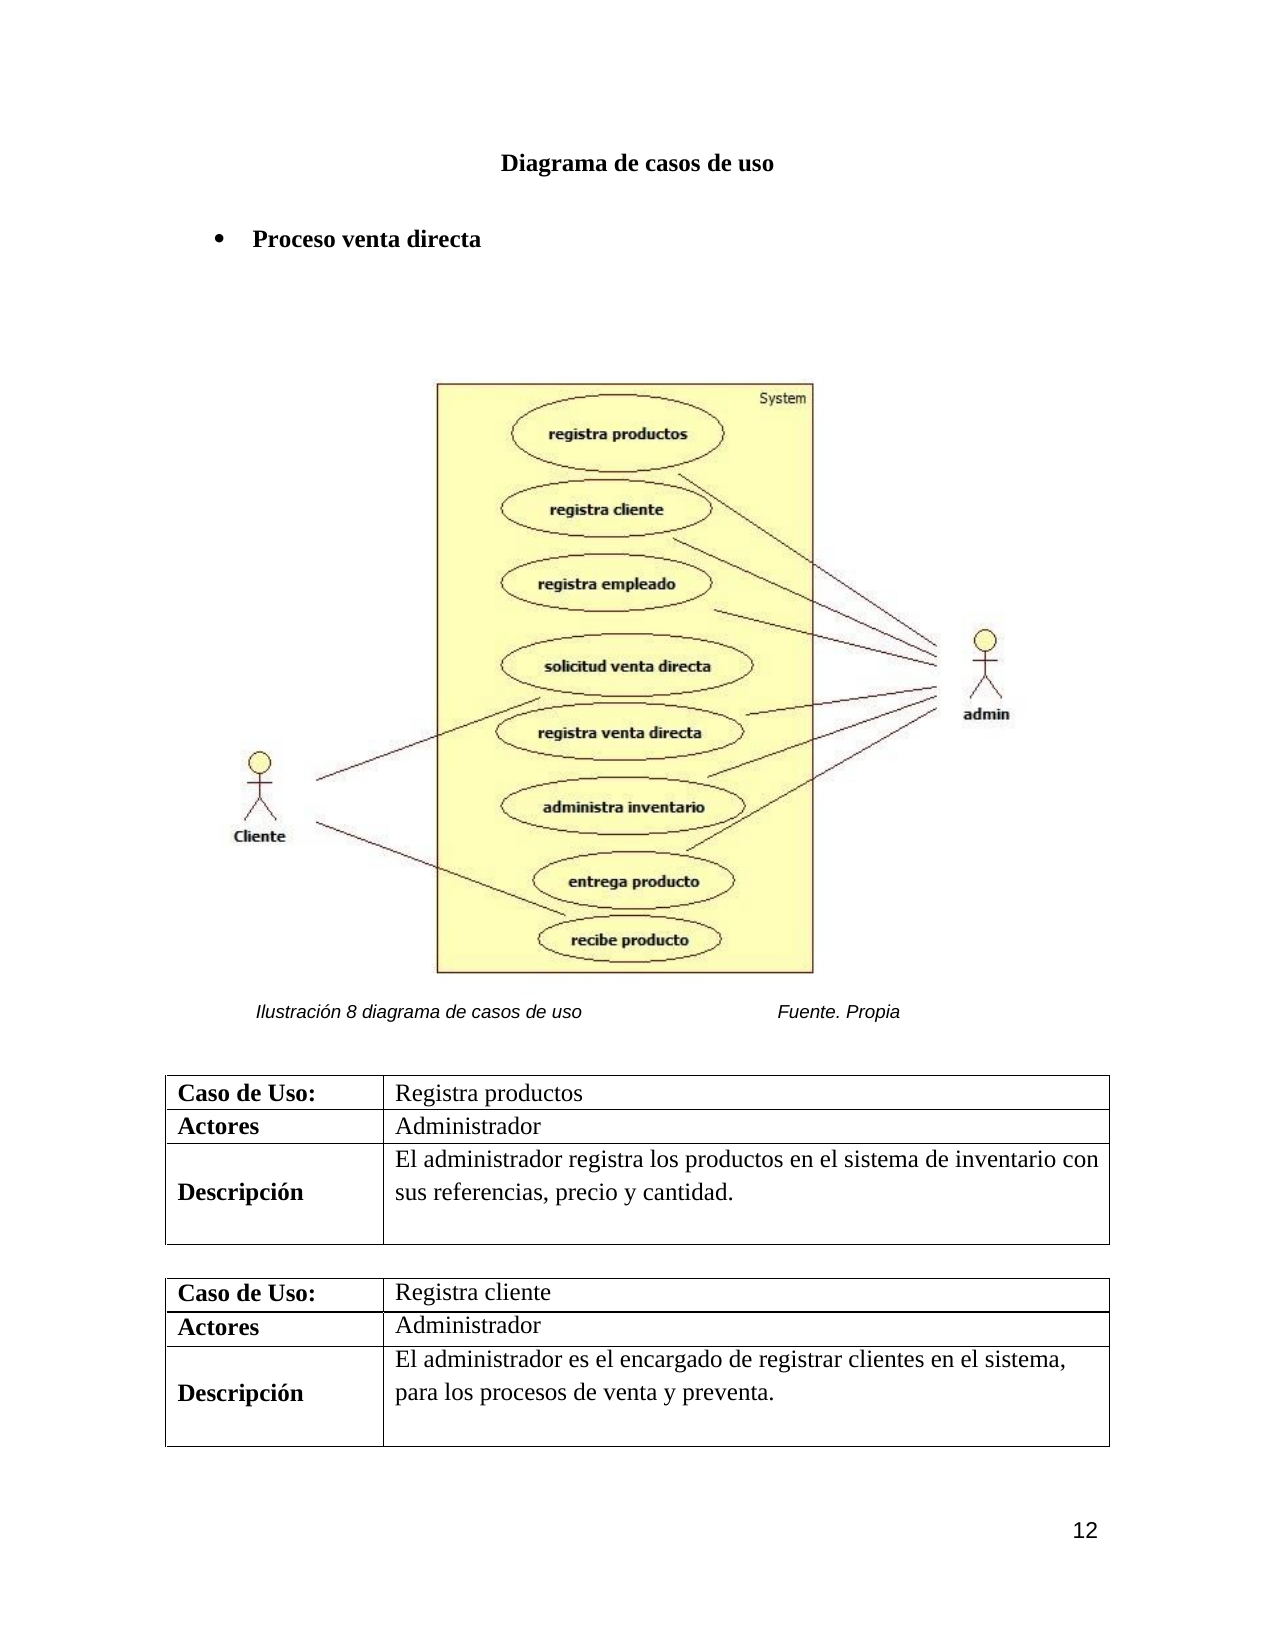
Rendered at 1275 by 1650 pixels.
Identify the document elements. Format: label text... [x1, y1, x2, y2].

text Ilustración 8 diagrama de casos de uso Fuente. Propia [256, 1001, 1188, 1023]
text Caso de Uso: Actores [177, 1078, 322, 1140]
text El administrador registra los productos en el sistema de inventario con sus referencias, precio y cantidad. [395, 1144, 1104, 1205]
text Registra cliente Administrador [395, 1277, 557, 1339]
text Caso de Uso: Actores [177, 1278, 322, 1340]
text Registra productos Administrador [395, 1078, 589, 1140]
text Diagrama de casos de uso [501, 148, 1188, 176]
picture [177, 357, 1063, 1000]
text para los procesos de venta y preventa. [395, 1377, 1188, 1406]
text  Proceso venta directa [215, 224, 1188, 252]
text Descripción [177, 1177, 318, 1206]
text Descripción [177, 1378, 318, 1406]
text El administrador es el encargado de registrar clientes en el sistema, [395, 1344, 1188, 1373]
text 12 [1072, 1517, 1188, 1544]
